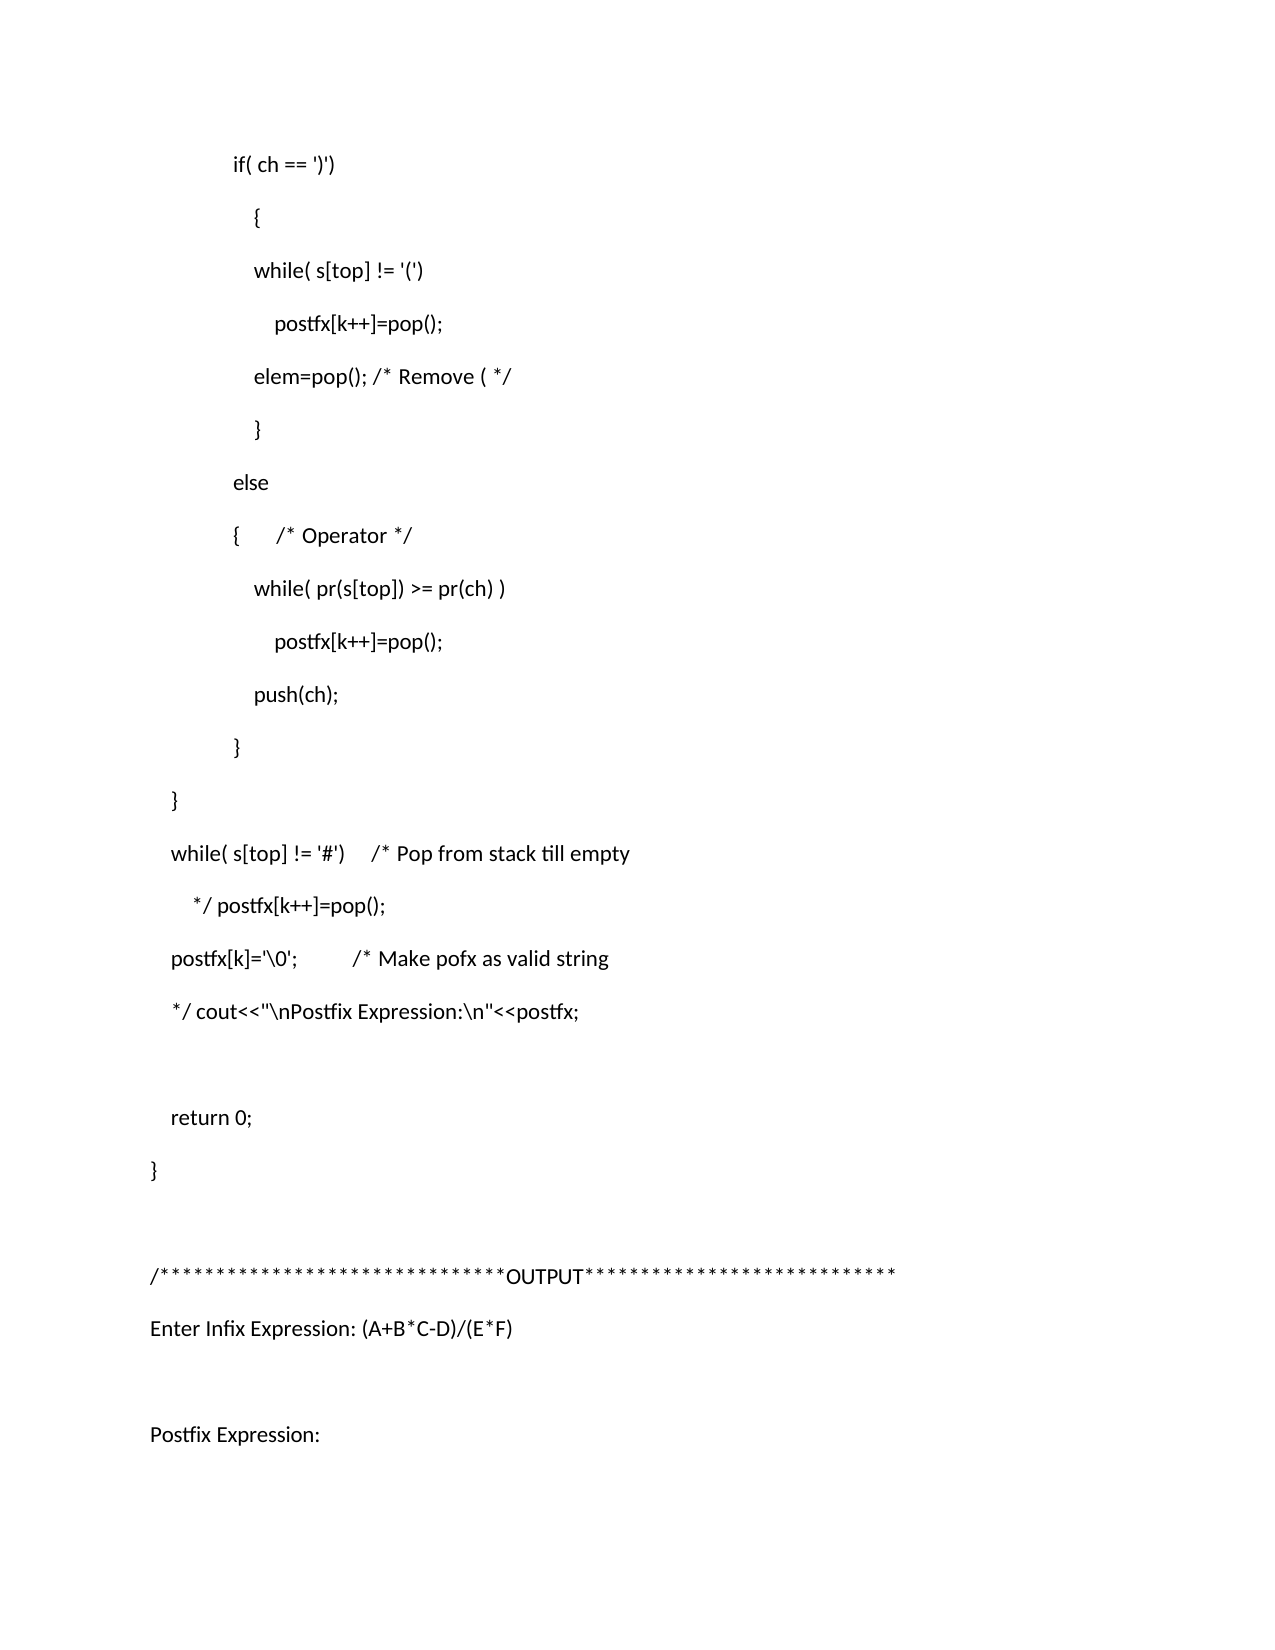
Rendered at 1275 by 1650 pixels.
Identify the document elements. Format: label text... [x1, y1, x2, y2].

text /*******************************OUTPUT**************************** Enter Infix Expression: (A+B*C-D)/(E*F) [150, 1262, 946, 1343]
text else [233, 468, 1125, 496]
text } [233, 733, 1125, 761]
text } [253, 415, 1125, 443]
text push(ch); [253, 680, 1125, 708]
text postfx[k]='\0'; /* Make pofx as valid string */ cout<<"\nPostfix Expression:\n"<<postfx; [171, 944, 633, 1025]
text { /* Operator */ [233, 521, 1125, 549]
text } [150, 1156, 1125, 1184]
text { [253, 203, 1125, 231]
text elem=pop(); /* Remove ( */ [253, 362, 1125, 390]
text while( pr(s[top]) >= pr(ch) ) postfx[k++]=pop(); [253, 574, 593, 655]
text return 0; [171, 1103, 1125, 1131]
text Postfix Expression: [150, 1421, 1125, 1448]
text } [171, 786, 1125, 814]
text while( s[top] != '(') postfx[k++]=pop(); [253, 256, 504, 337]
text while( s[top] != '#') /* Pop from stack till empty */ postfx[k++]=pop(); [171, 839, 654, 919]
text if( ch == ')') [233, 150, 1125, 178]
